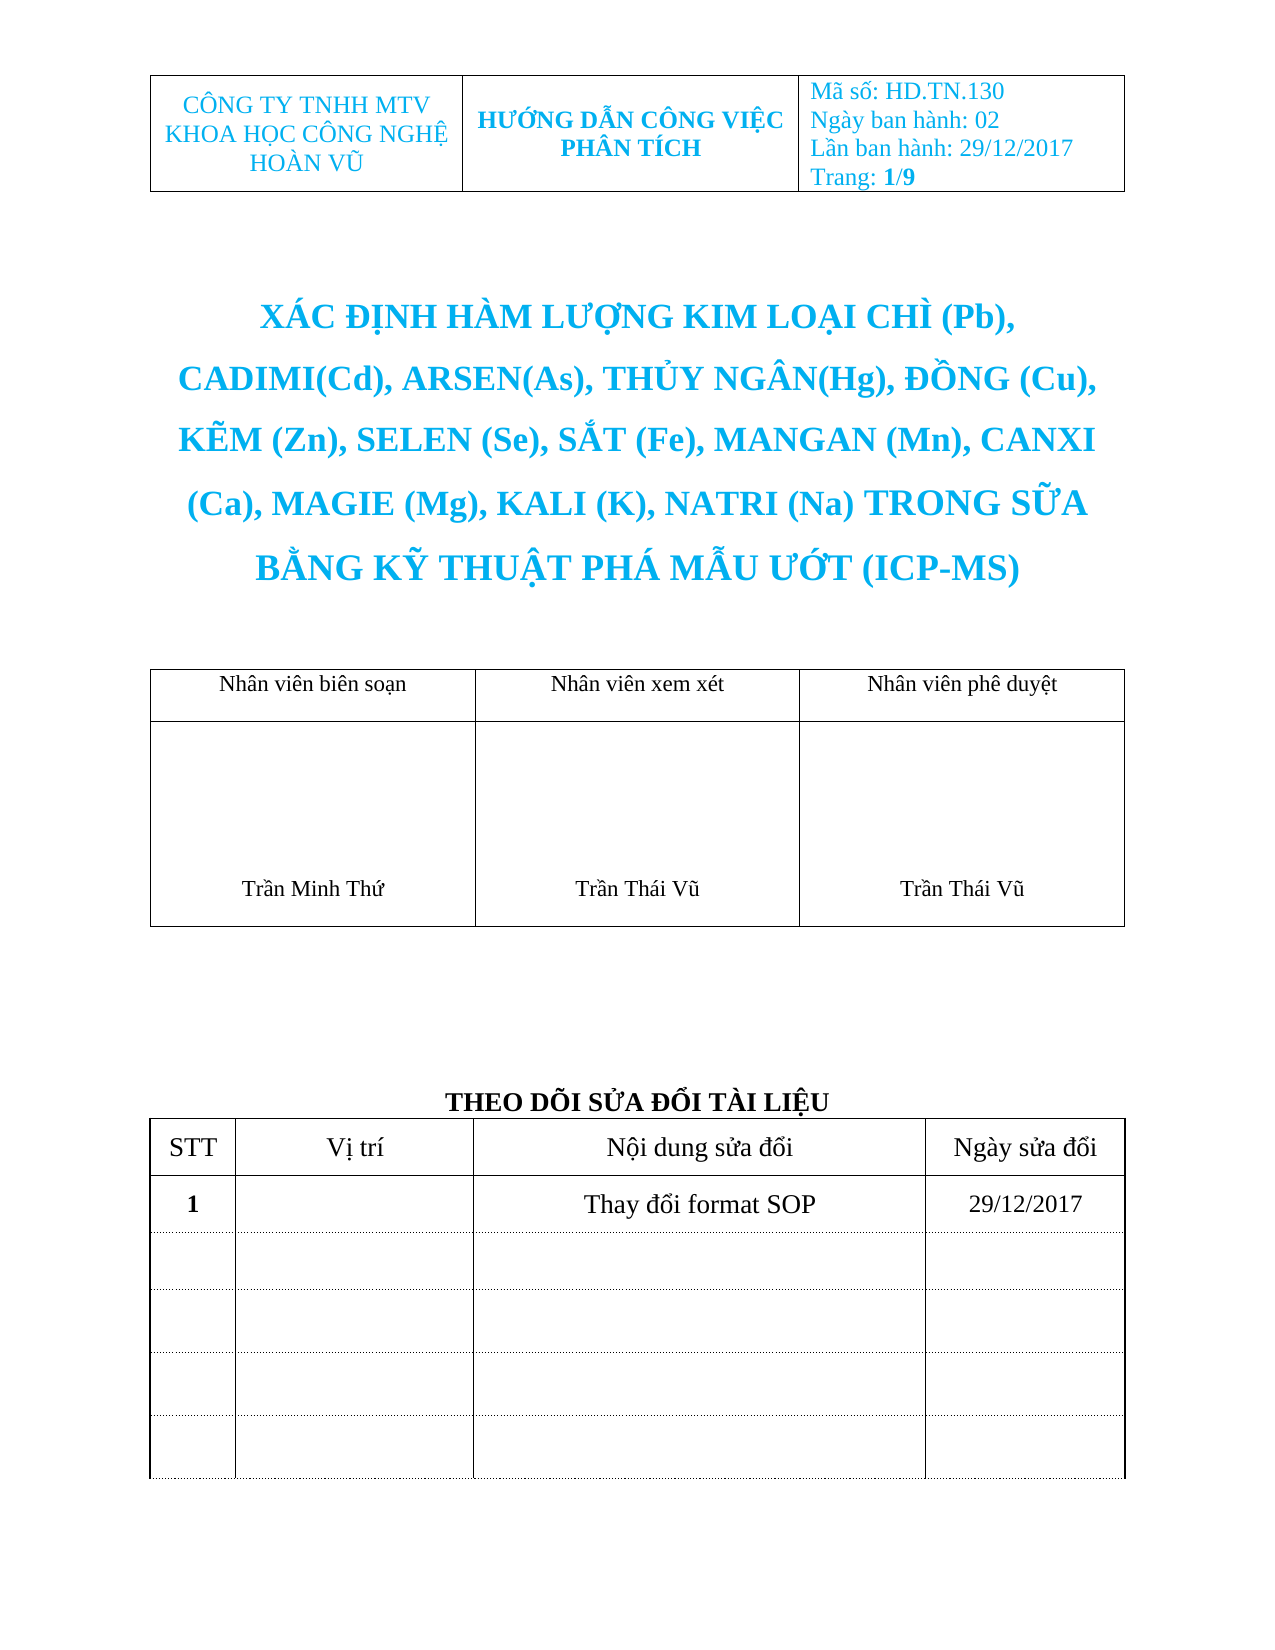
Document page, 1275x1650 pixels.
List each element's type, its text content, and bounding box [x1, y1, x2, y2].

table_cell [236, 1289, 473, 1352]
table_cell Trần Thái Vũ [800, 722, 1124, 926]
text XÁC ĐỊNH HÀM LƯỢNG KIM LOẠI CHÌ (Pb), CADIMI(Cd), ARSEN(As), THỦY NGÂN(Hg), ĐỒNG (Cu), KẼM (Zn), SELEN (Se), SẮT (Fe), MANGAN (Mn), CANXI (Ca), MAGIE (Mg), KALI (K), NATRI (Na) TRONG SỮA BẰNG KỸ THUẬT PHÁ MẪU ƯỚT (ICP-MS) [150, 296, 1125, 588]
table_cell Thay đổi format SOP [474, 1176, 925, 1232]
table_cell 29/12/2017 [926, 1176, 1124, 1232]
table_cell [474, 1289, 925, 1352]
table_cell [236, 1415, 473, 1478]
table_cell [474, 1352, 925, 1415]
table_cell [236, 1232, 473, 1289]
table_cell [926, 1232, 1124, 1289]
table_header Nội dung sửa đổi [474, 1119, 925, 1175]
table_cell [926, 1415, 1124, 1478]
table_header Nhân viên xem xét [476, 670, 799, 721]
table_cell Trần Minh Thứ [151, 722, 475, 926]
table_cell [151, 1415, 235, 1478]
text THEO DÕI SỬA ĐỔI TÀI LIỆU [150, 1087, 1125, 1118]
table_cell [151, 1289, 235, 1352]
table_cell 1 [151, 1176, 235, 1232]
table_cell [926, 1289, 1124, 1352]
table_cell Trần Thái Vũ [476, 722, 799, 926]
table_header Nhân viên biên soạn [151, 670, 475, 721]
table_cell [151, 1352, 235, 1415]
table_header Nhân viên phê duyệt [800, 670, 1124, 721]
table_header Vị trí [236, 1119, 473, 1175]
table_cell [236, 1176, 473, 1232]
table_cell [236, 1352, 473, 1415]
table_header STT [151, 1119, 235, 1175]
table_cell [926, 1352, 1124, 1415]
table_cell [474, 1232, 925, 1289]
table_cell [474, 1415, 925, 1478]
table_header Ngày sửa đổi [926, 1119, 1124, 1175]
table_cell [151, 1232, 235, 1289]
